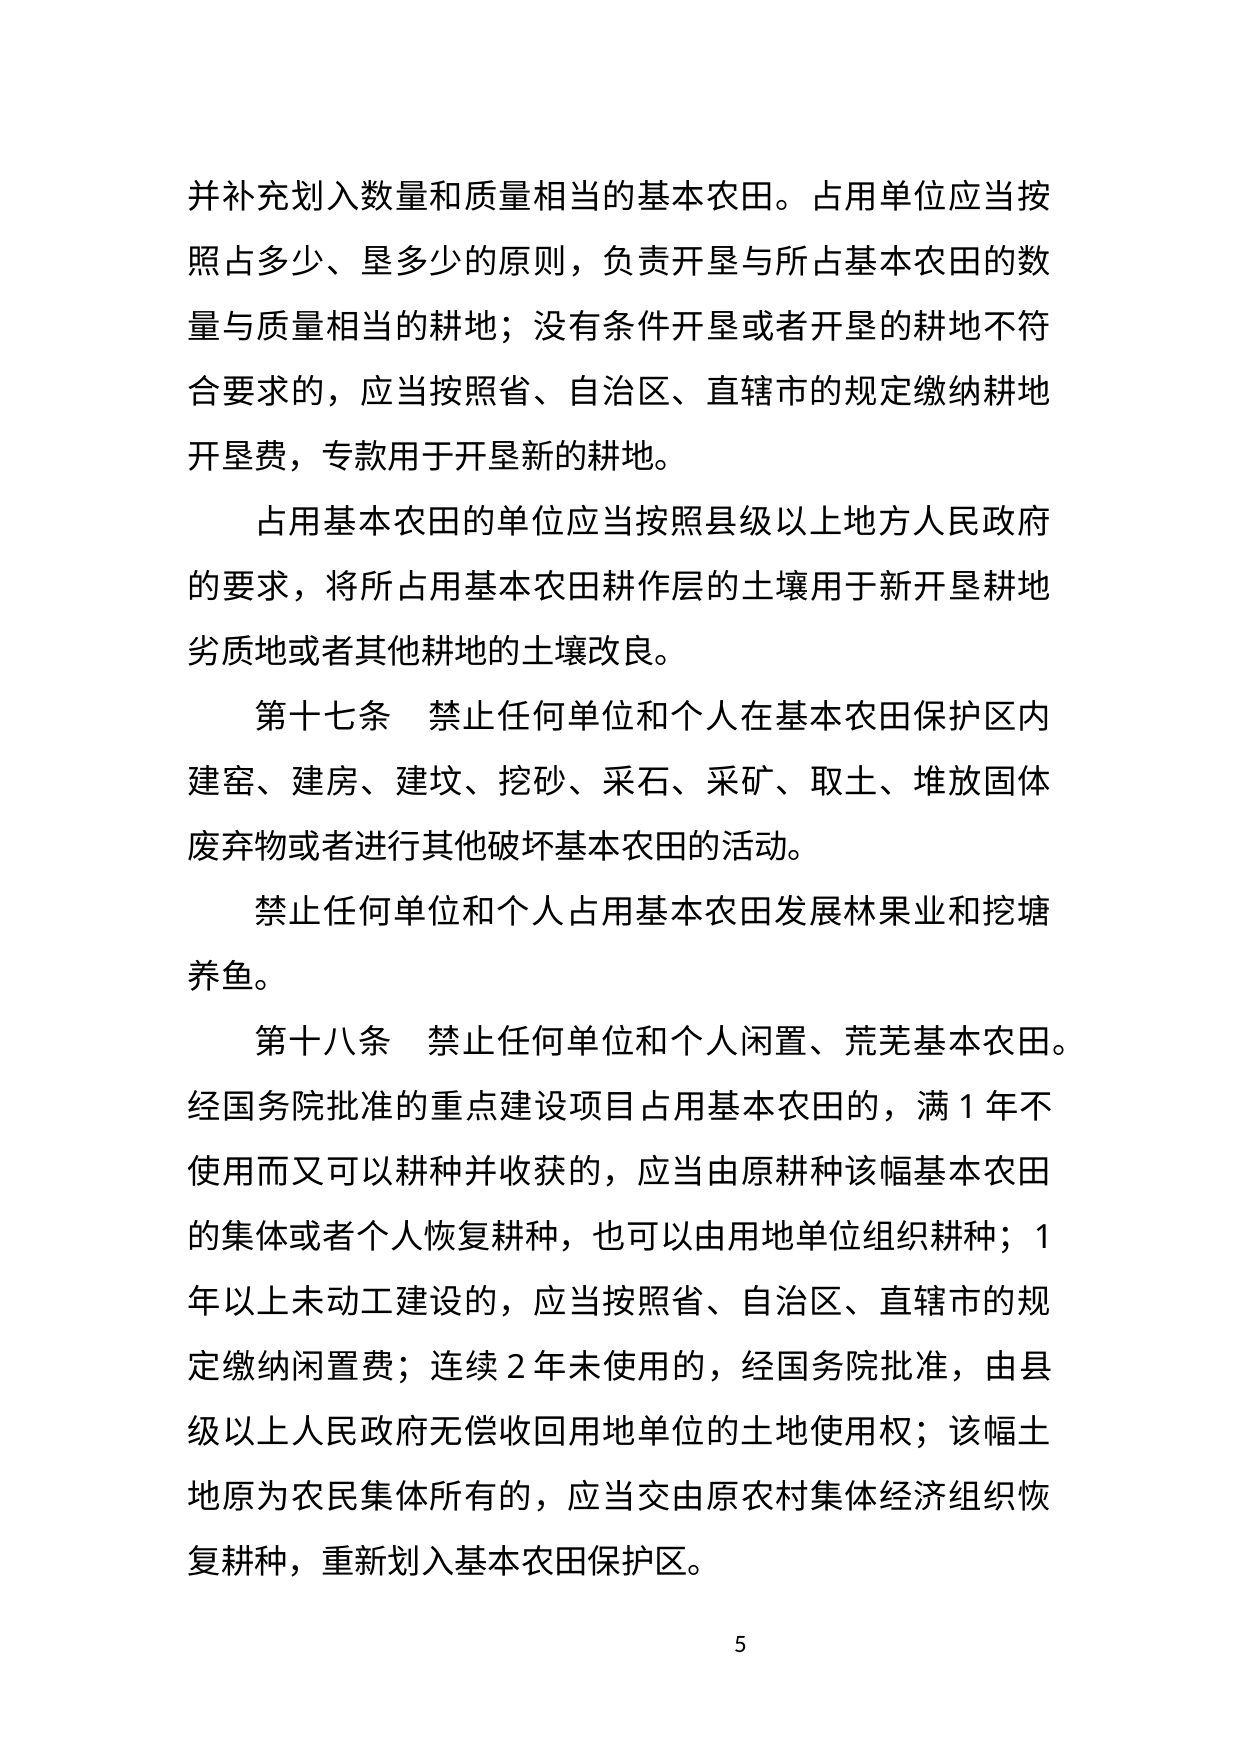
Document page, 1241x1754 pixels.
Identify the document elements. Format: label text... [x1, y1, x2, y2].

text 禁止任何单位和个人占用基本农田发展林果业和挖塘养鱼。 [187, 877, 1053, 1007]
text 第十七条 禁止任何单位和个人在基本农田保护区内建窑、建房、建坟、挖砂、采石、采矿、取土、堆放固体废弃物或者进行其他破坏基本农田的活动。 [187, 682, 1053, 877]
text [187, 162, 1053, 487]
text 占用基本农田的单位应当按照县级以上地方人民政府的要求，将所占用基本农田耕作层的土壤用于新开垦耕地、劣质地或者其他耕地的土壤改良。 [187, 487, 1053, 682]
text 第十八条 禁止任何单位和个人闲置、荒芜基本农田。经国务院批准的重点建设项目占用基本农田的，满1年不使用而又可以耕种并收获的，应当由原耕种该幅基本农田的集体或者个人恢复耕种，也可以由用地单位组织耕种；1年以上未动工建设的，应当按照省、自治区、直辖市的规定缴纳闲置费；连续2年未使用的，经国务院批准，由县级以上人民政府无偿收回用地单位的土地使用权；该幅土地原为农民集体所有的，应当交由原农村集体经济组织恢复耕种，重新划入基本农田保护区。 [187, 1007, 1053, 1592]
